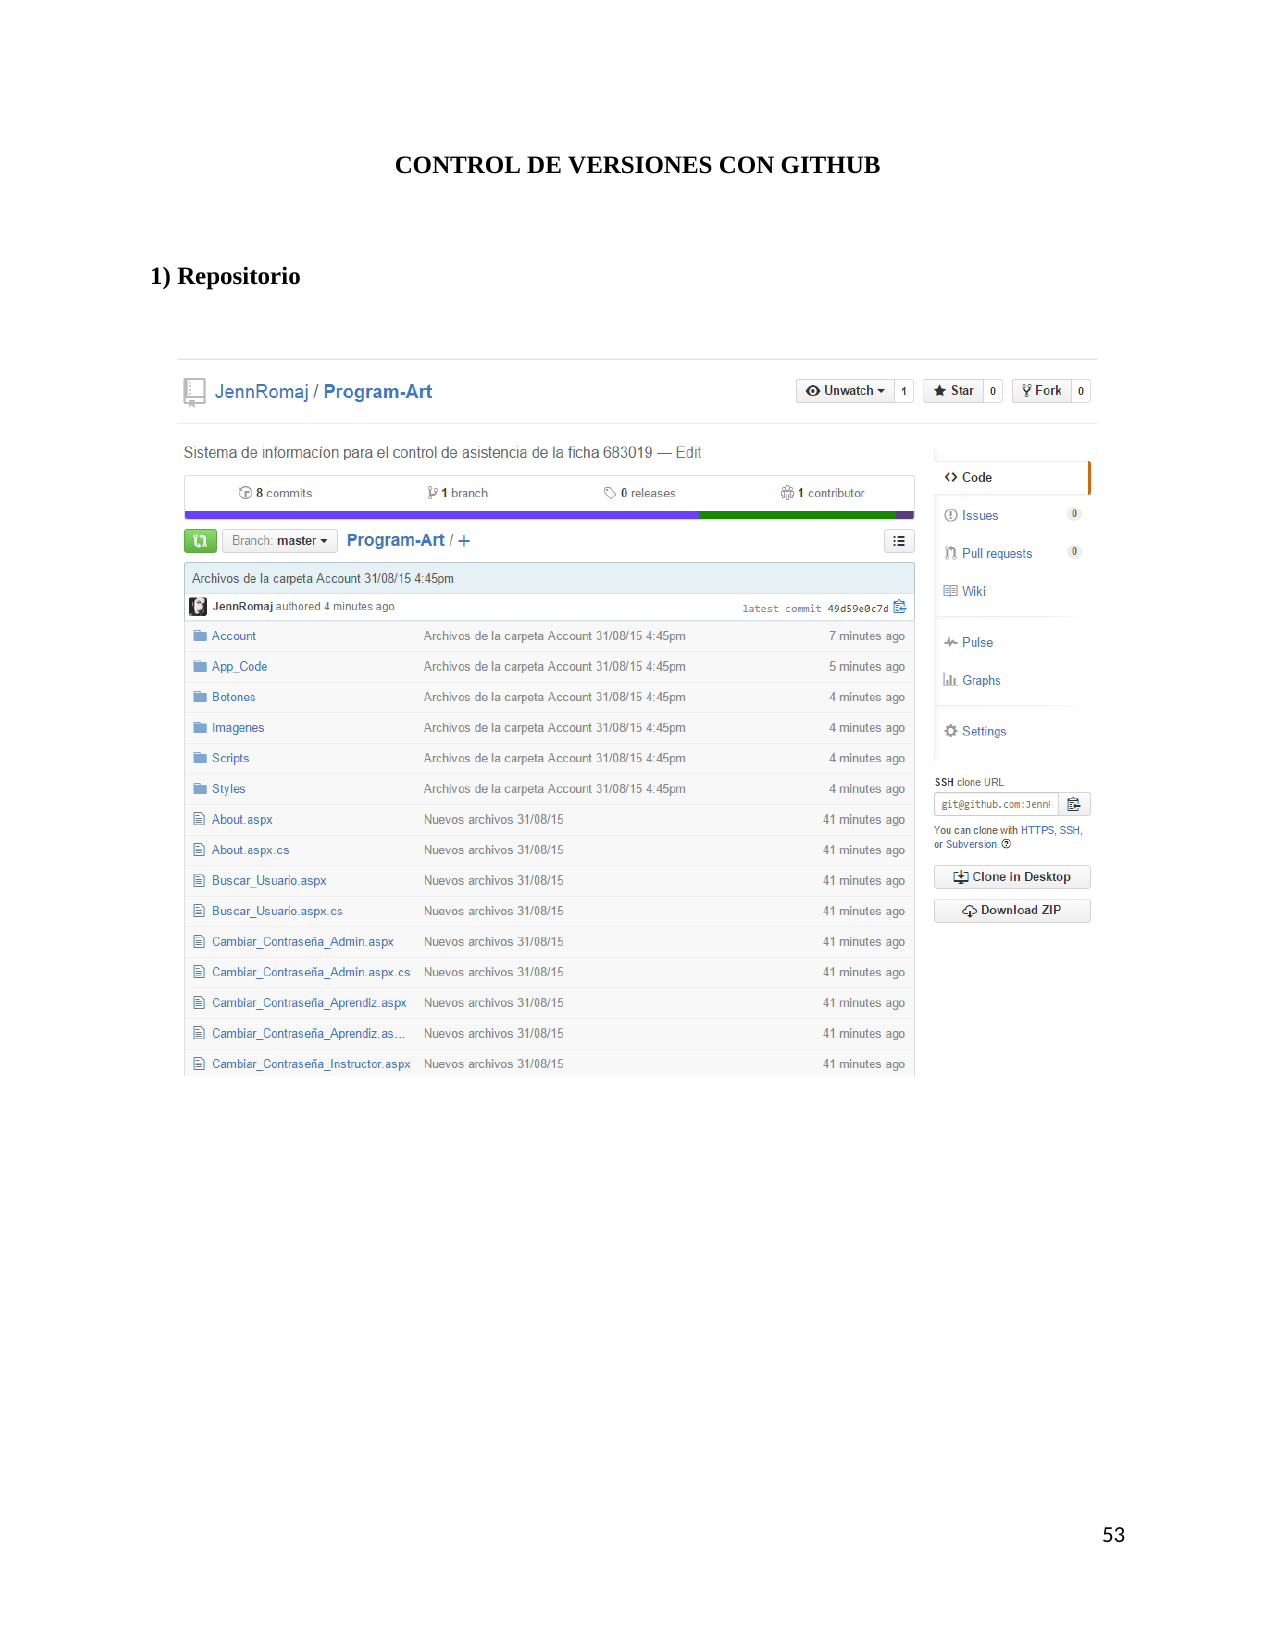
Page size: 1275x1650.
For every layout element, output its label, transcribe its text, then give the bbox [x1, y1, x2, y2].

picture [177, 358, 1098, 1076]
subtitle 1) Repositorio [150, 261, 1125, 290]
subtitle CONTROL DE VERSIONES CON GITHUB [150, 150, 1125, 179]
